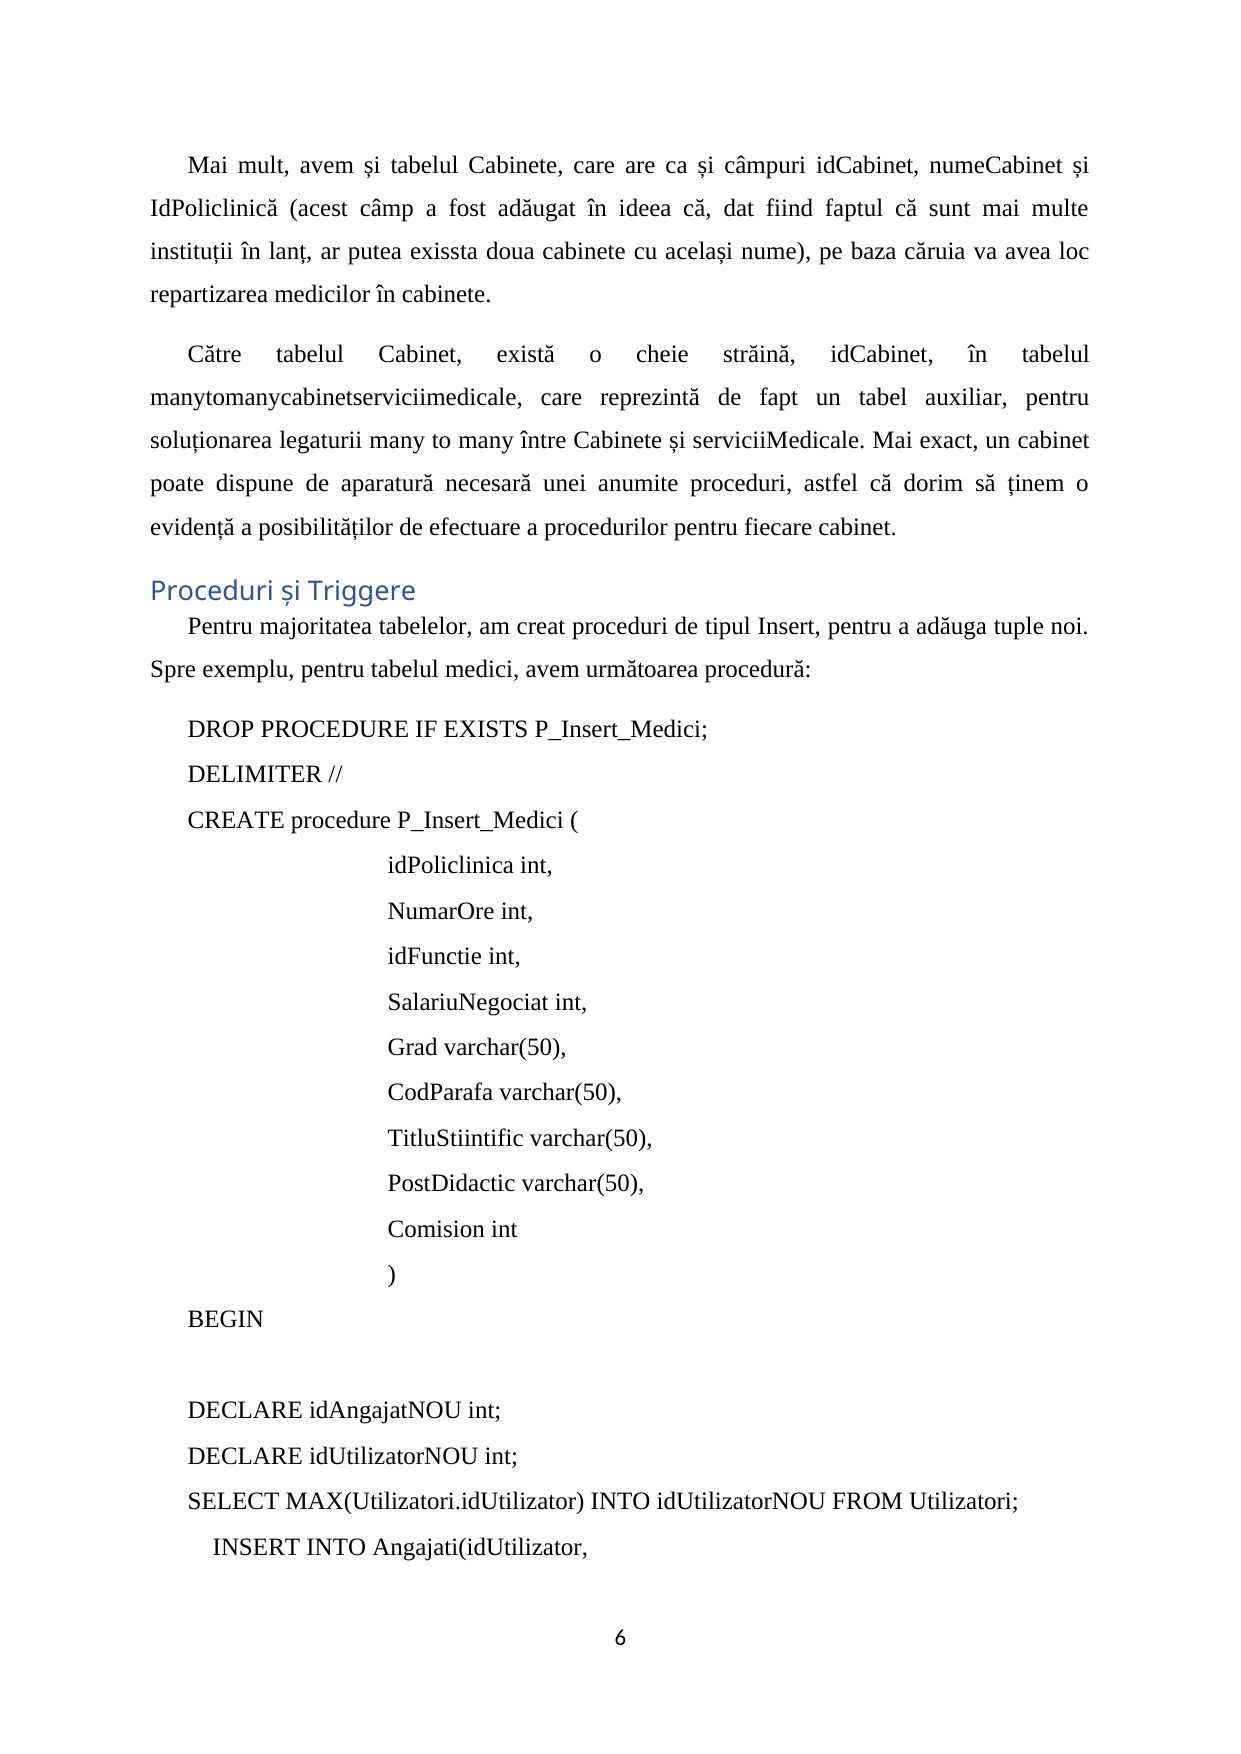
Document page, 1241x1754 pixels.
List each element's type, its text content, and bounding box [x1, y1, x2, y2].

text DELIMITER // [150, 759, 1090, 788]
text Grad varchar(50), [150, 1032, 1090, 1061]
text Mai mult, avem și tabelul Cabinete, care are ca și câmpuri idCabinet, numeCabinet și IdPoliclinică (acest câmp a fost adăugat în ideea că, dat fiind faptul că sunt mai multe instituții în lanț, ar putea exissta doua cabinete cu același nume), pe baza căruia va avea loc repartizarea medicilor în cabinete. [150, 150, 1090, 308]
text idPoliclinica int, [150, 850, 1090, 879]
text DROP PROCEDURE IF EXISTS P_Insert_Medici; [150, 714, 1090, 743]
text ) [150, 1259, 1090, 1288]
text Comision int [150, 1214, 1090, 1242]
text PostDidactic varchar(50), [150, 1168, 1090, 1197]
text idFunctie int, [150, 941, 1090, 970]
text CREATE procedure P_Insert_Medici ( [150, 805, 1090, 834]
text BEGIN [150, 1304, 1090, 1333]
text DECLARE idAngajatNOU int; [150, 1395, 1090, 1424]
text TitluStiintific varchar(50), [150, 1123, 1090, 1152]
text INSERT INTO Angajati(idUtilizator, [150, 1532, 1090, 1560]
text SalariuNegociat int, [150, 987, 1090, 1015]
text CodParafa varchar(50), [150, 1077, 1090, 1106]
text SELECT MAX(Utilizatori.idUtilizator) INTO idUtilizatorNOU FROM Utilizatori; [150, 1486, 1090, 1515]
subtitle Proceduri și Triggere [150, 571, 1090, 608]
text NumarOre int, [150, 896, 1090, 924]
text Pentru majoritatea tabelelor, am creat proceduri de tipul Insert, pentru a adăuga tuple noi. Spre exemplu, pentru tabelul medici, avem următoarea procedură: [150, 611, 1090, 683]
text Către tabelul Cabinet, există o cheie străină, idCabinet, în tabelul manytomanycabinetserviciimedicale, care reprezintă de fapt un tabel auxiliar, pentru soluționarea legaturii many to many între Cabinete și serviciiMedicale. Mai exact, un cabinet poate dispune de aparatură necesară unei anumite proceduri, astfel că dorim să ținem o evidență a posibilităților de efectuare a procedurilor pentru fiecare cabinet. [150, 339, 1090, 540]
text DECLARE idUtilizatorNOU int; [150, 1441, 1090, 1469]
